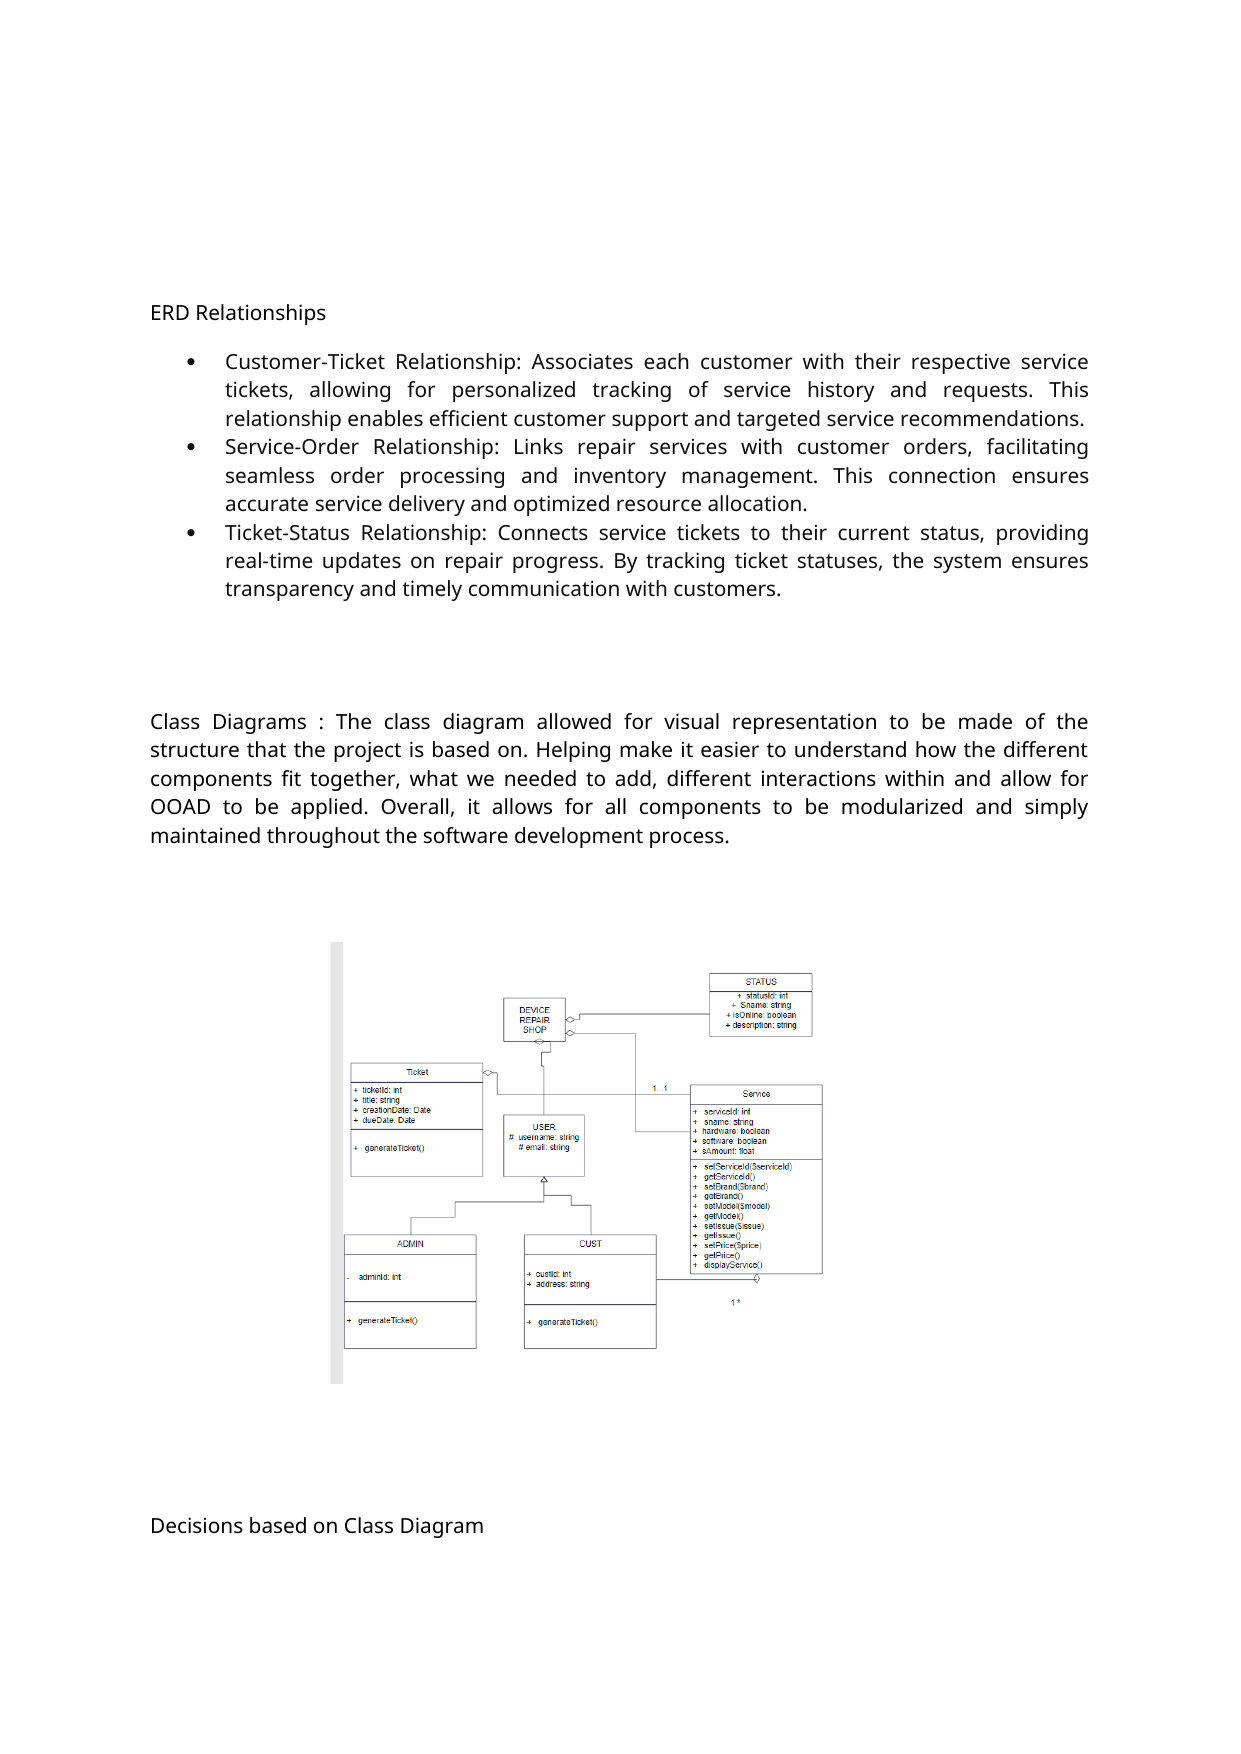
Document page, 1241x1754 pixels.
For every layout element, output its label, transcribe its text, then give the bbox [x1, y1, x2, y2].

picture [330, 942, 910, 1384]
list Service-Order Relationship: Links repair services with customer orders, facilitating seamless order processing and inventory management. This connection ensures accurate service delivery and optimized resource allocation. [187, 432, 1090, 518]
text Class Diagrams : The class diagram allowed for visual representation to be made of the structure that the project is based on. Helping make it easier to understand how the different components fit together, what we needed to add, different interactions within and allow for OOAD to be applied. Overall, it allows for all components to be modularized and simply maintained throughout the software development process. [150, 707, 1090, 849]
list Ticket-Status Relationship: Connects service tickets to their current status, providing real-time updates on repair progress. By tracking ticket statuses, the system ensures transparency and timely communication with customers. [187, 518, 1090, 603]
list Customer-Ticket Relationship: Associates each customer with their respective service tickets, allowing for personalized tracking of service history and requests. This relationship enables efficient customer support and targeted service recommendations. [187, 347, 1090, 432]
text Decisions based on Class Diagram [150, 1511, 1090, 1539]
text ERD Relationships [150, 298, 1090, 326]
